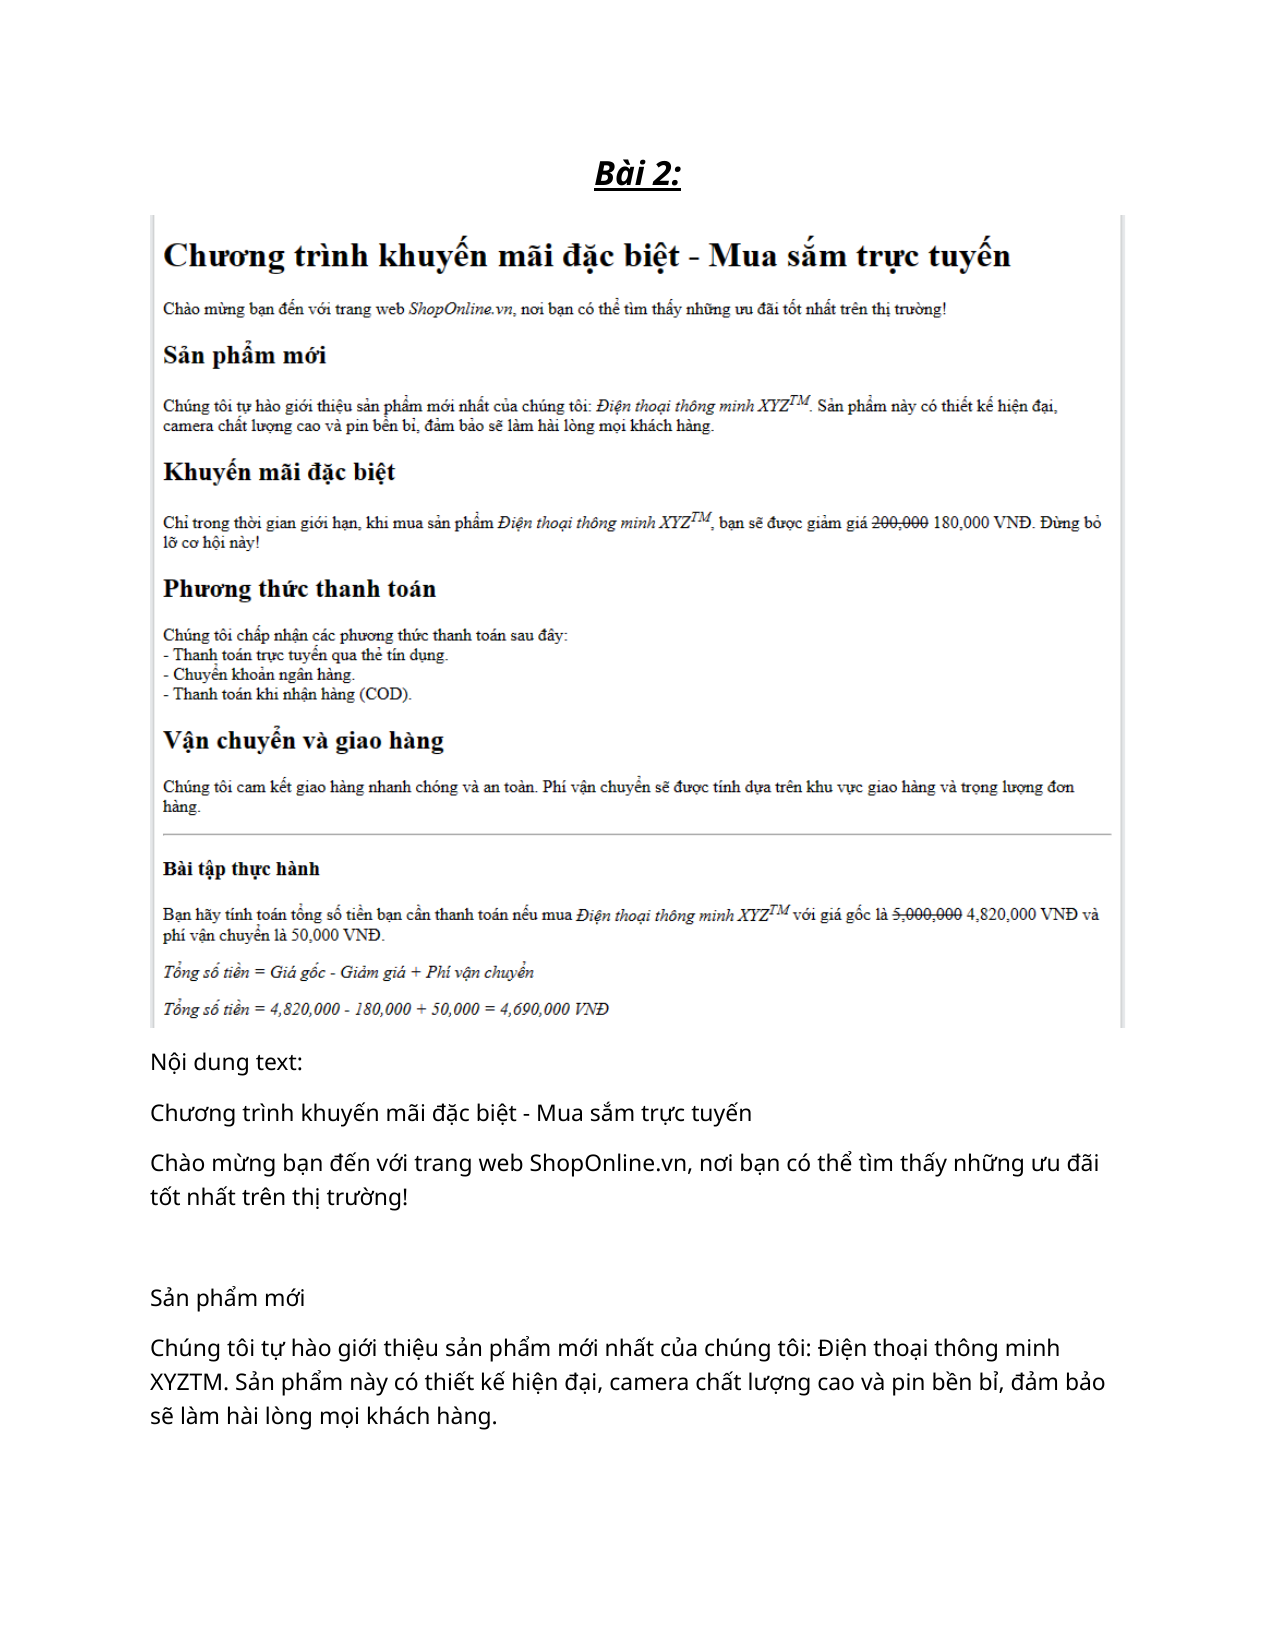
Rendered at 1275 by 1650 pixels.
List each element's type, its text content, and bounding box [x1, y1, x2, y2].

text Chương trình khuyến mãi đặc biệt - Mua sắm trực tuyến [150, 1097, 1125, 1128]
text Sản phẩm mới [150, 1282, 1125, 1313]
picture [150, 215, 1125, 1028]
text Chúng tôi tự hào giới thiệu sản phẩm mới nhất của chúng tôi: Điện thoại thông minh XYZTM. Sản phẩm này có thiết kế hiện đại, camera chất lượng cao và pin bền bỉ, đảm bảo sẽ làm hài lòng mọi khách hàng. [150, 1332, 1125, 1431]
text Bài 2: [150, 150, 1125, 195]
text Chào mừng bạn đến với trang web ShopOnline.vn, nơi bạn có thể tìm thấy những ưu đãi tốt nhất trên thị trường! [150, 1147, 1125, 1212]
text Nội dung text: [150, 1046, 1125, 1078]
